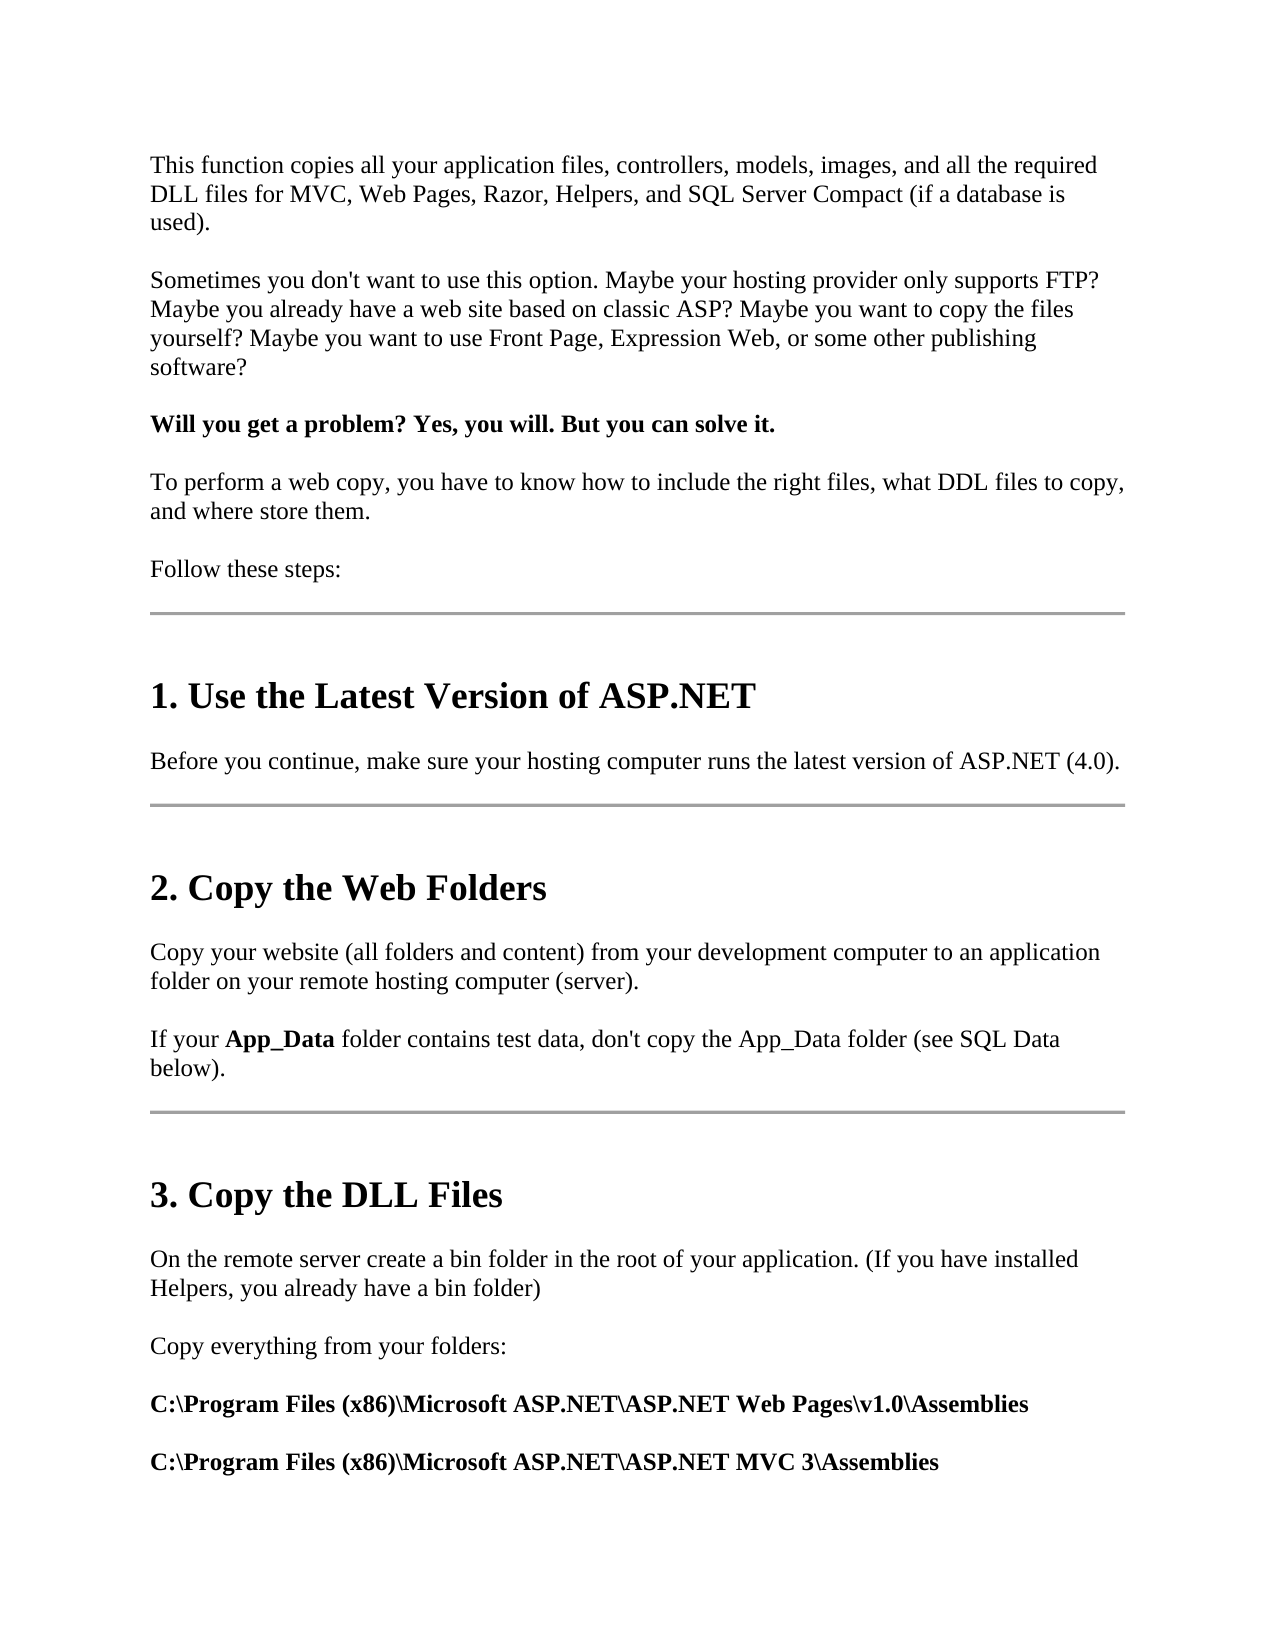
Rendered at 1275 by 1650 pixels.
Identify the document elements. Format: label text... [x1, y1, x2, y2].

text Sometimes you don't want to use this option. Maybe your hosting provider only supports FTP? Maybe you already have a web site based on classic ASP? Maybe you want to copy the files yourself? Maybe you want to use Front Page, Expression Web, or some other publishing software? [150, 265, 1125, 380]
text On the remote server create a bin folder in the root of your application. (If you have installed Helpers, you already have a bin folder) [150, 1244, 1125, 1302]
text If your App_Data folder contains test data, don't copy the App_Data folder (see SQL Data below). [150, 1024, 1125, 1081]
subtitle 2. Copy the Web Folders [150, 865, 1125, 908]
text C:\Program Files (x86)\Microsoft ASP.NET\ASP.NET Web Pages\v1.0\Assemblies [150, 1389, 1125, 1418]
subtitle 3. Copy the DLL Files [150, 1172, 1125, 1215]
text To perform a web copy, you have to know how to include the right files, what DDL files to copy, and where store them. [150, 467, 1125, 525]
text This function copies all your application files, controllers, models, images, and all the required DLL files for MVC, Web Pages, Razor, Helpers, and SQL Server Compact (if a database is used). [150, 150, 1125, 236]
text C:\Program Files (x86)\Microsoft ASP.NET\ASP.NET MVC 3\Assemblies [150, 1447, 1125, 1476]
text Will you get a problem? Yes, you will. But you can solve it. [150, 409, 1125, 438]
text Follow these steps: [150, 554, 1125, 583]
subtitle 1. Use the Latest Version of ASP.NET [150, 673, 1125, 717]
text Before you continue, make sure your hosting computer runs the latest version of ASP.NET (4.0). [150, 746, 1125, 774]
text Copy everything from your folders: [150, 1331, 1125, 1360]
text Copy your website (all folders and content) from your development computer to an application folder on your remote hosting computer (server). [150, 937, 1125, 995]
